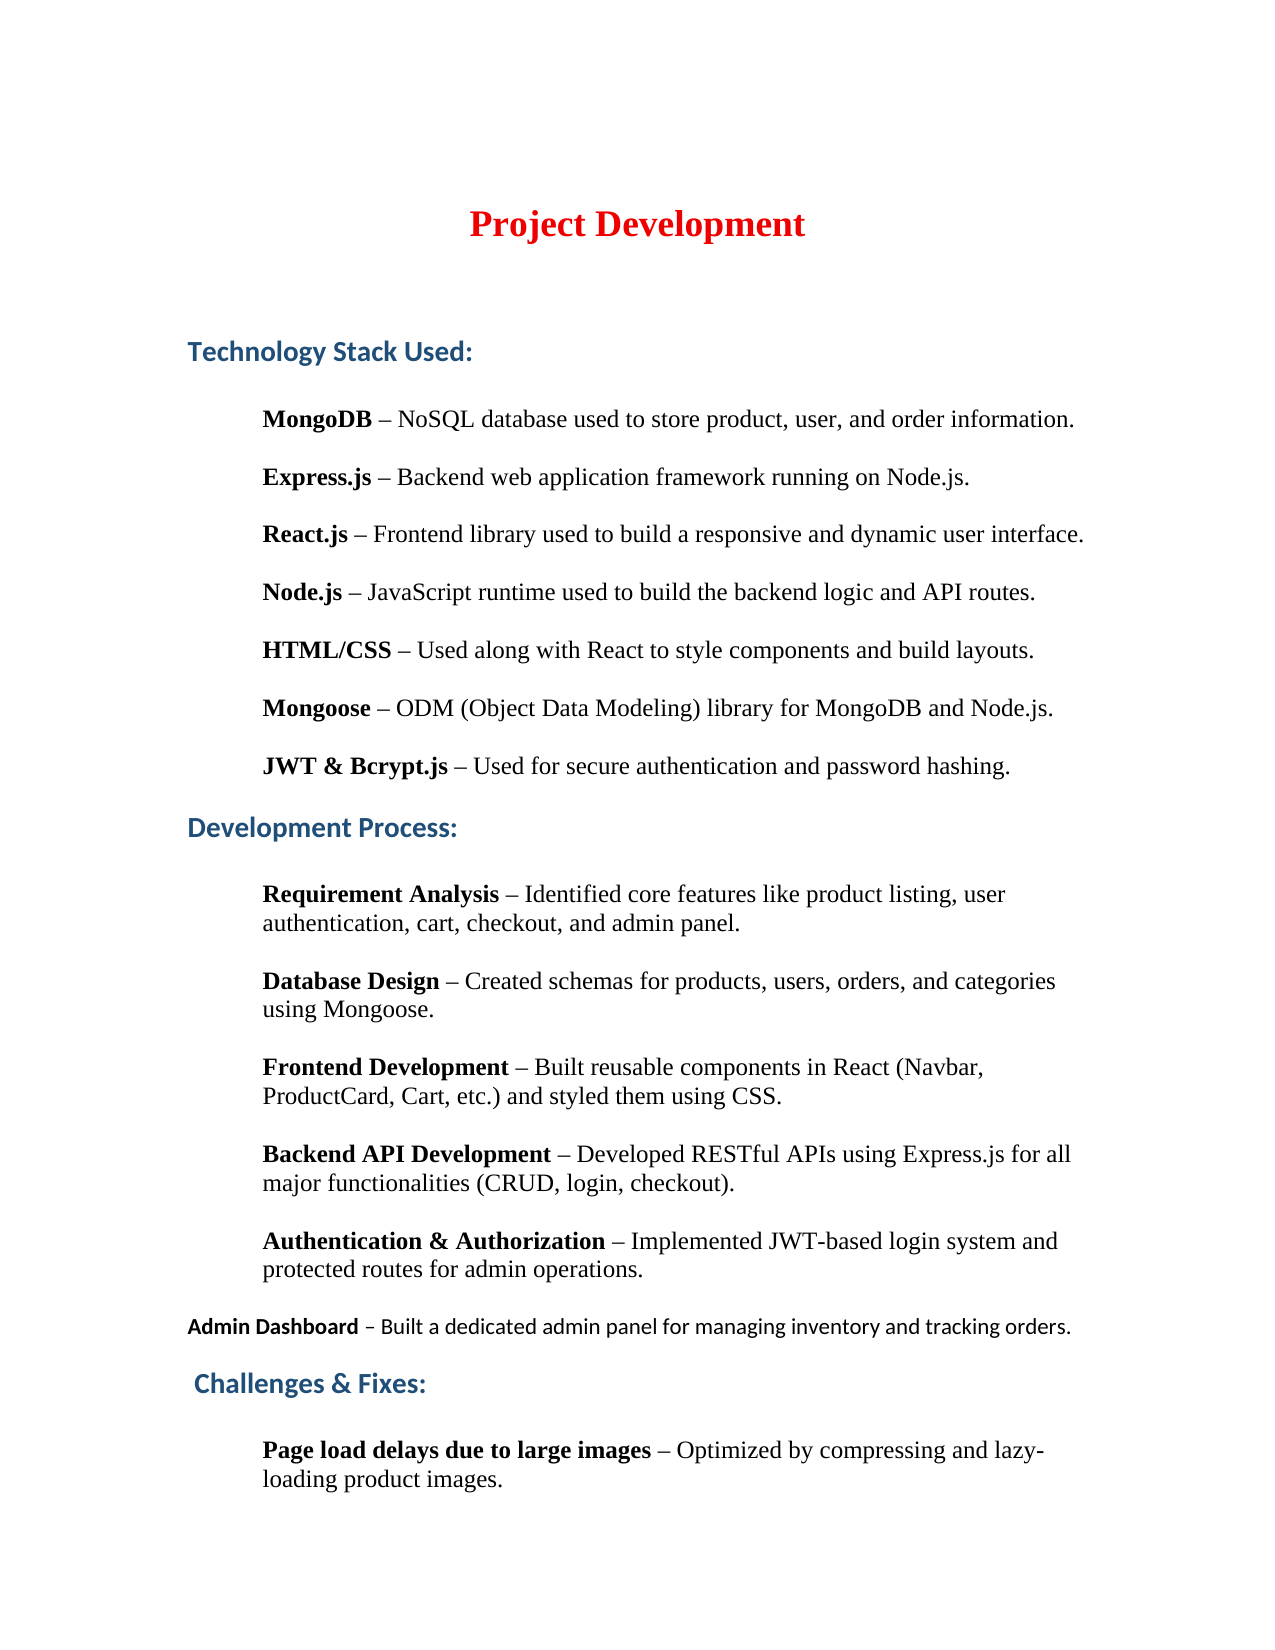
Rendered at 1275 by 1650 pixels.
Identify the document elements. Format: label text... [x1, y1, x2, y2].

subtitle Development Process: [187, 809, 1087, 845]
text Backend API Development – Developed RESTful APIs using Express.js for all major functionalities (CRUD, login, checkout). [262, 1139, 1087, 1197]
text Admin Dashboard – Built a dedicated admin panel for managing inventory and tracking orders. [187, 1312, 1087, 1341]
text Node.js – JavaScript runtime used to build the backend logic and API routes. [262, 577, 1087, 606]
text Frontend Development – Built reusable components in React (Navbar, ProductCard, Cart, etc.) and styled them using CSS. [262, 1052, 1087, 1110]
text Page load delays due to large images – Optimized by compressing and lazy-loading product images. [262, 1436, 1087, 1493]
text Database Design – Created schemas for products, users, orders, and categories using Mongoose. [262, 966, 1087, 1023]
text React.js – Frontend library used to build a responsive and dynamic user interface. [262, 519, 1087, 548]
text Authentication & Authorization – Implemented JWT-based login system and protected routes for admin operations. [262, 1226, 1087, 1283]
subtitle Technology Stack Used: [187, 333, 1087, 369]
text Mongoose – ODM (Object Data Modeling) library for MongoDB and Node.js. [262, 693, 1087, 722]
text JWT & Bcrypt.js – Used for secure authentication and password hashing. [262, 751, 1087, 780]
text Requirement Analysis – Identified core features like product listing, user authentication, cart, checkout, and admin panel. [262, 879, 1087, 937]
text MongoDB – NoSQL database used to store product, user, and order information. [262, 404, 1087, 432]
subtitle Challenges & Fixes: [187, 1366, 1087, 1401]
text Express.js – Backend web application framework running on Node.js. [262, 462, 1087, 490]
text HTML/CSS – Used along with React to style components and build layouts. [262, 635, 1087, 664]
text Project Development [187, 201, 1087, 244]
